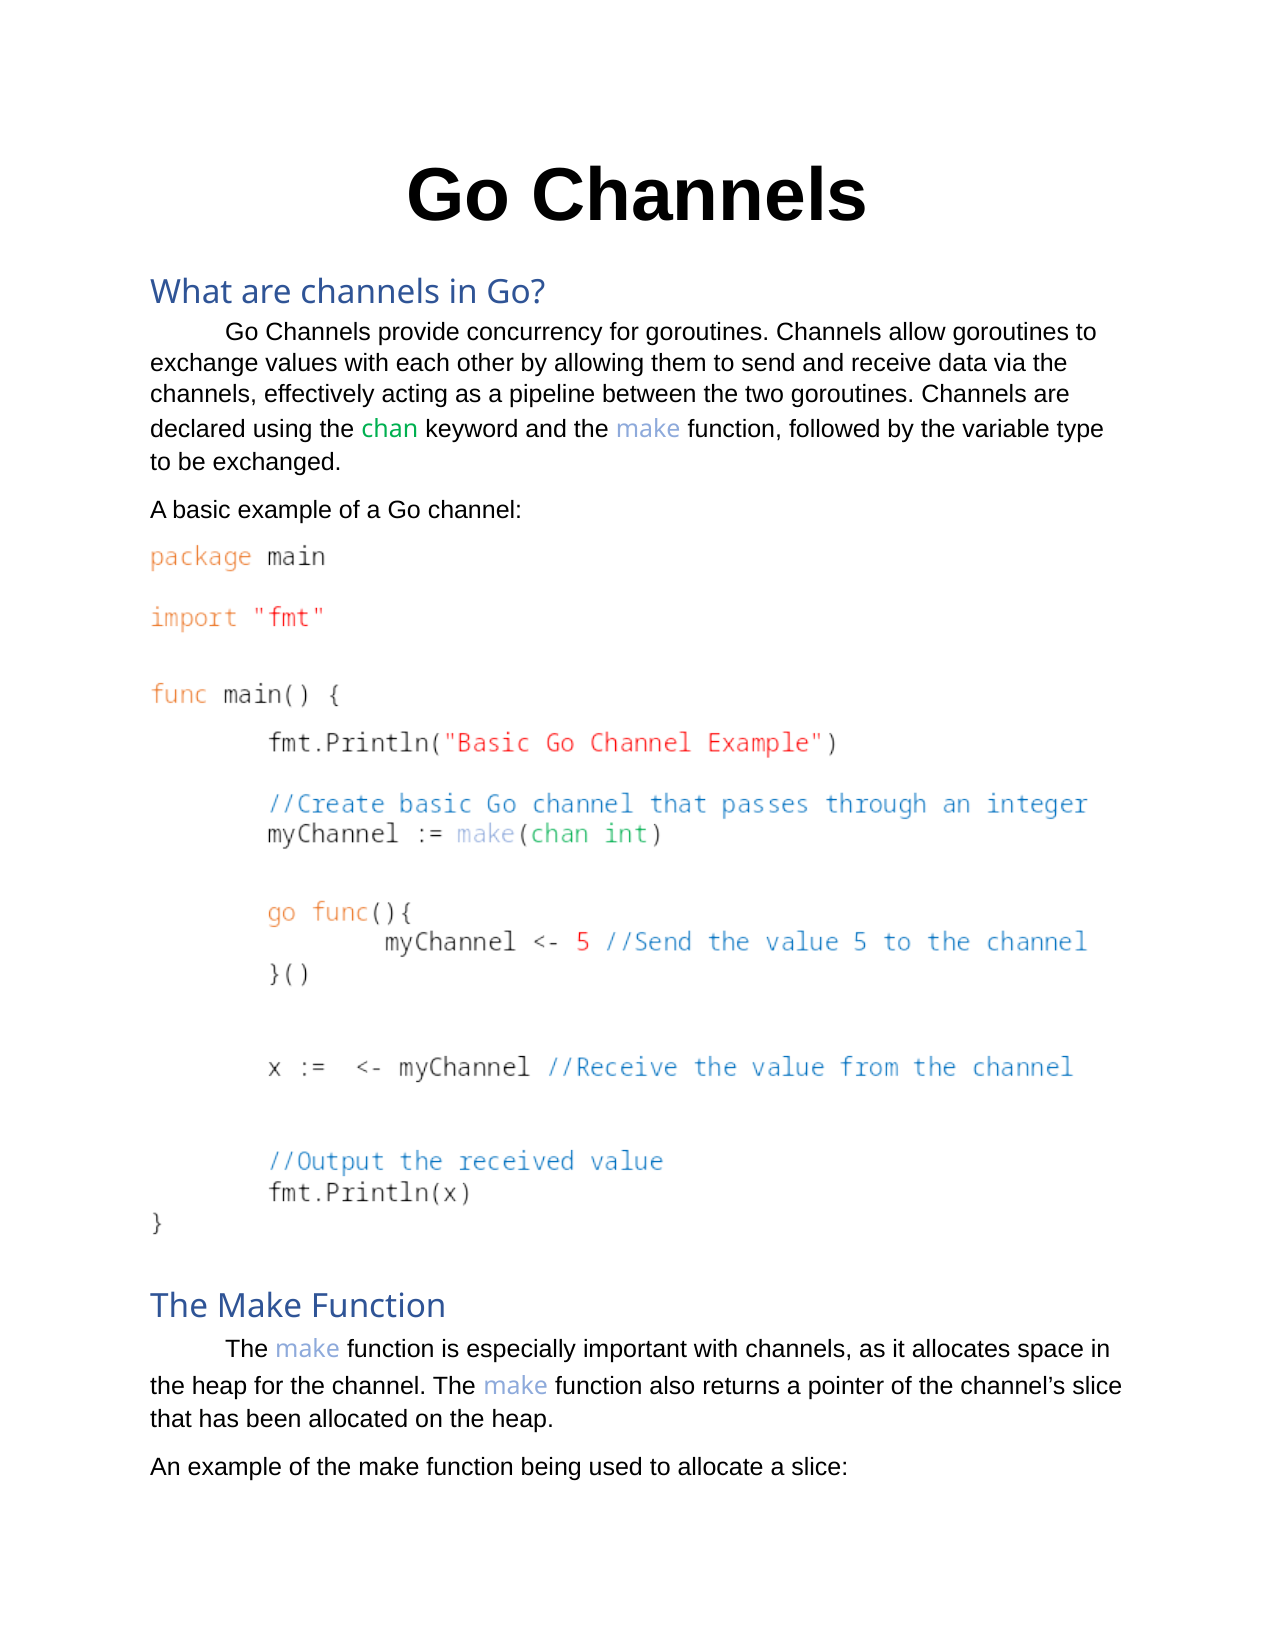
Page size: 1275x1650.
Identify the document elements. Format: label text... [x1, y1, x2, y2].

text The make function is especially important with channels, as it allocates space in the heap for the channel. The make function also returns a pointer of the channel’s slice that has been allocated on the heap. [150, 1331, 1125, 1433]
text A basic example of a Go channel: [150, 495, 1125, 523]
text An example of the make function being used to allocate a slice: [150, 1452, 1125, 1481]
subtitle What are channels in Go? [150, 268, 1125, 313]
subtitle The Make Function [150, 1282, 1125, 1328]
text Go Channels provide concurrency for goroutines. Channels allow goroutines to exchange values with each other by allowing them to send and receive data via the channels, effectively acting as a pipeline between the two goroutines. Channels are declared using the chan keyword and the make function, followed by the variable type to be exchanged. [150, 317, 1125, 476]
text Go Channels [150, 150, 1125, 236]
